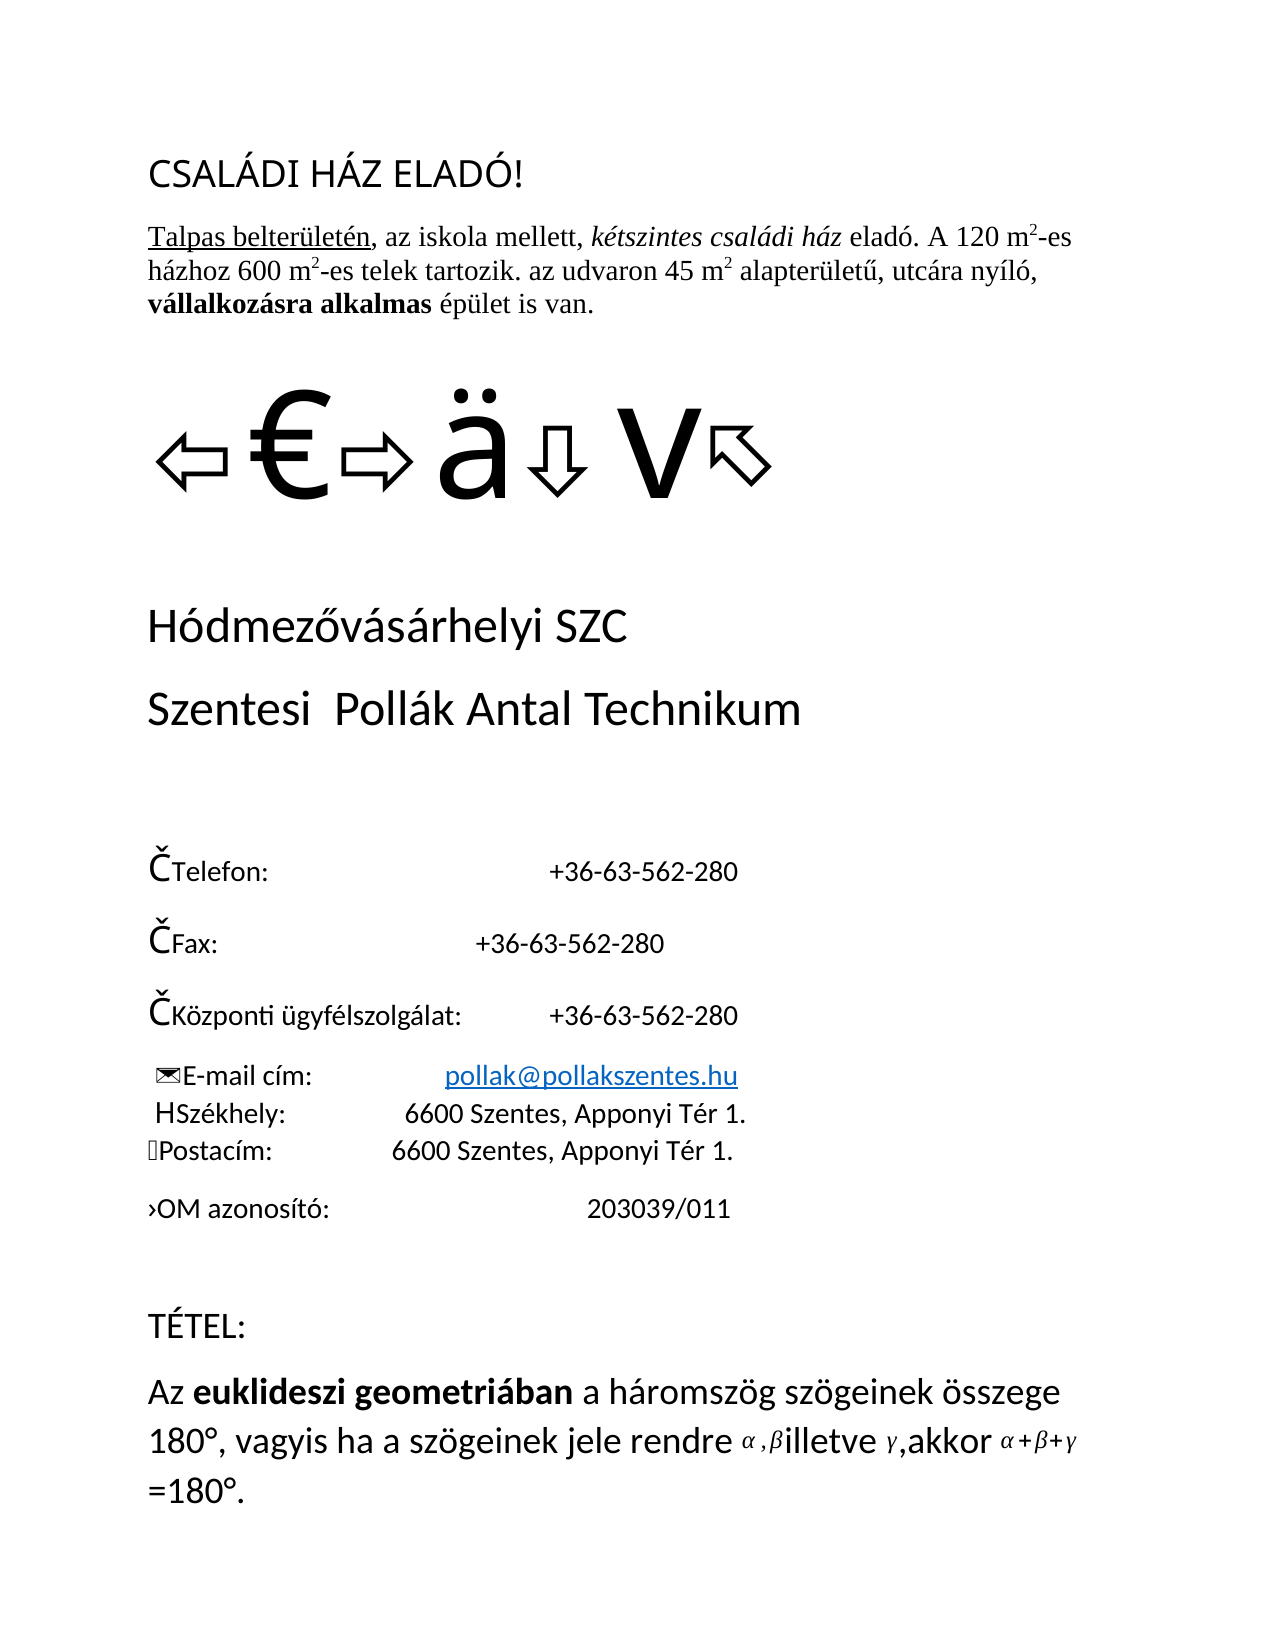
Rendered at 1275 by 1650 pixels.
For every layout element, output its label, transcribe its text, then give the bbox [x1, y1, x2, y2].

text TÉTEL: [148, 1302, 1127, 1347]
text ČFax: +36-63-562-280 [148, 913, 1127, 964]
text Szentesi Pollák Antal Technikum [148, 676, 1127, 737]
text Talpas belterületén, az iskola mellett, kétszintes családi ház eladó. A 120 m2-es házhoz 600 m2-es telek tartozik. az udvaron 45 m2 alapterületű, utcára nyíló, vállalkozásra alkalmas épület is van. [148, 219, 1127, 320]
text Az euklideszi geometriában a háromszög szögeinek összege 180°, vagyis ha a szögeinek jele rendre illetve ,akkor =180°. [148, 1368, 1127, 1513]
text Hódmezővásárhelyi SZC [148, 594, 1127, 655]
text €äv [148, 320, 1127, 547]
text Postacím: 6600 Szentes, Apponyi Tér 1. [148, 1132, 1127, 1168]
text ›OM azonosító: 203039/011 [148, 1187, 1127, 1227]
text ČKözponti ügyfélszolgálat: +36-63-562-280 [148, 985, 1127, 1036]
text CSALÁDI HÁZ ELADÓ! [148, 148, 1127, 199]
text E-mail cím: pollak@pollakszentes.hu HSzékhely: 6600 Szentes, Apponyi Tér 1. [148, 1057, 1127, 1132]
text ČTelefon: +36-63-562-280 [148, 841, 1127, 892]
